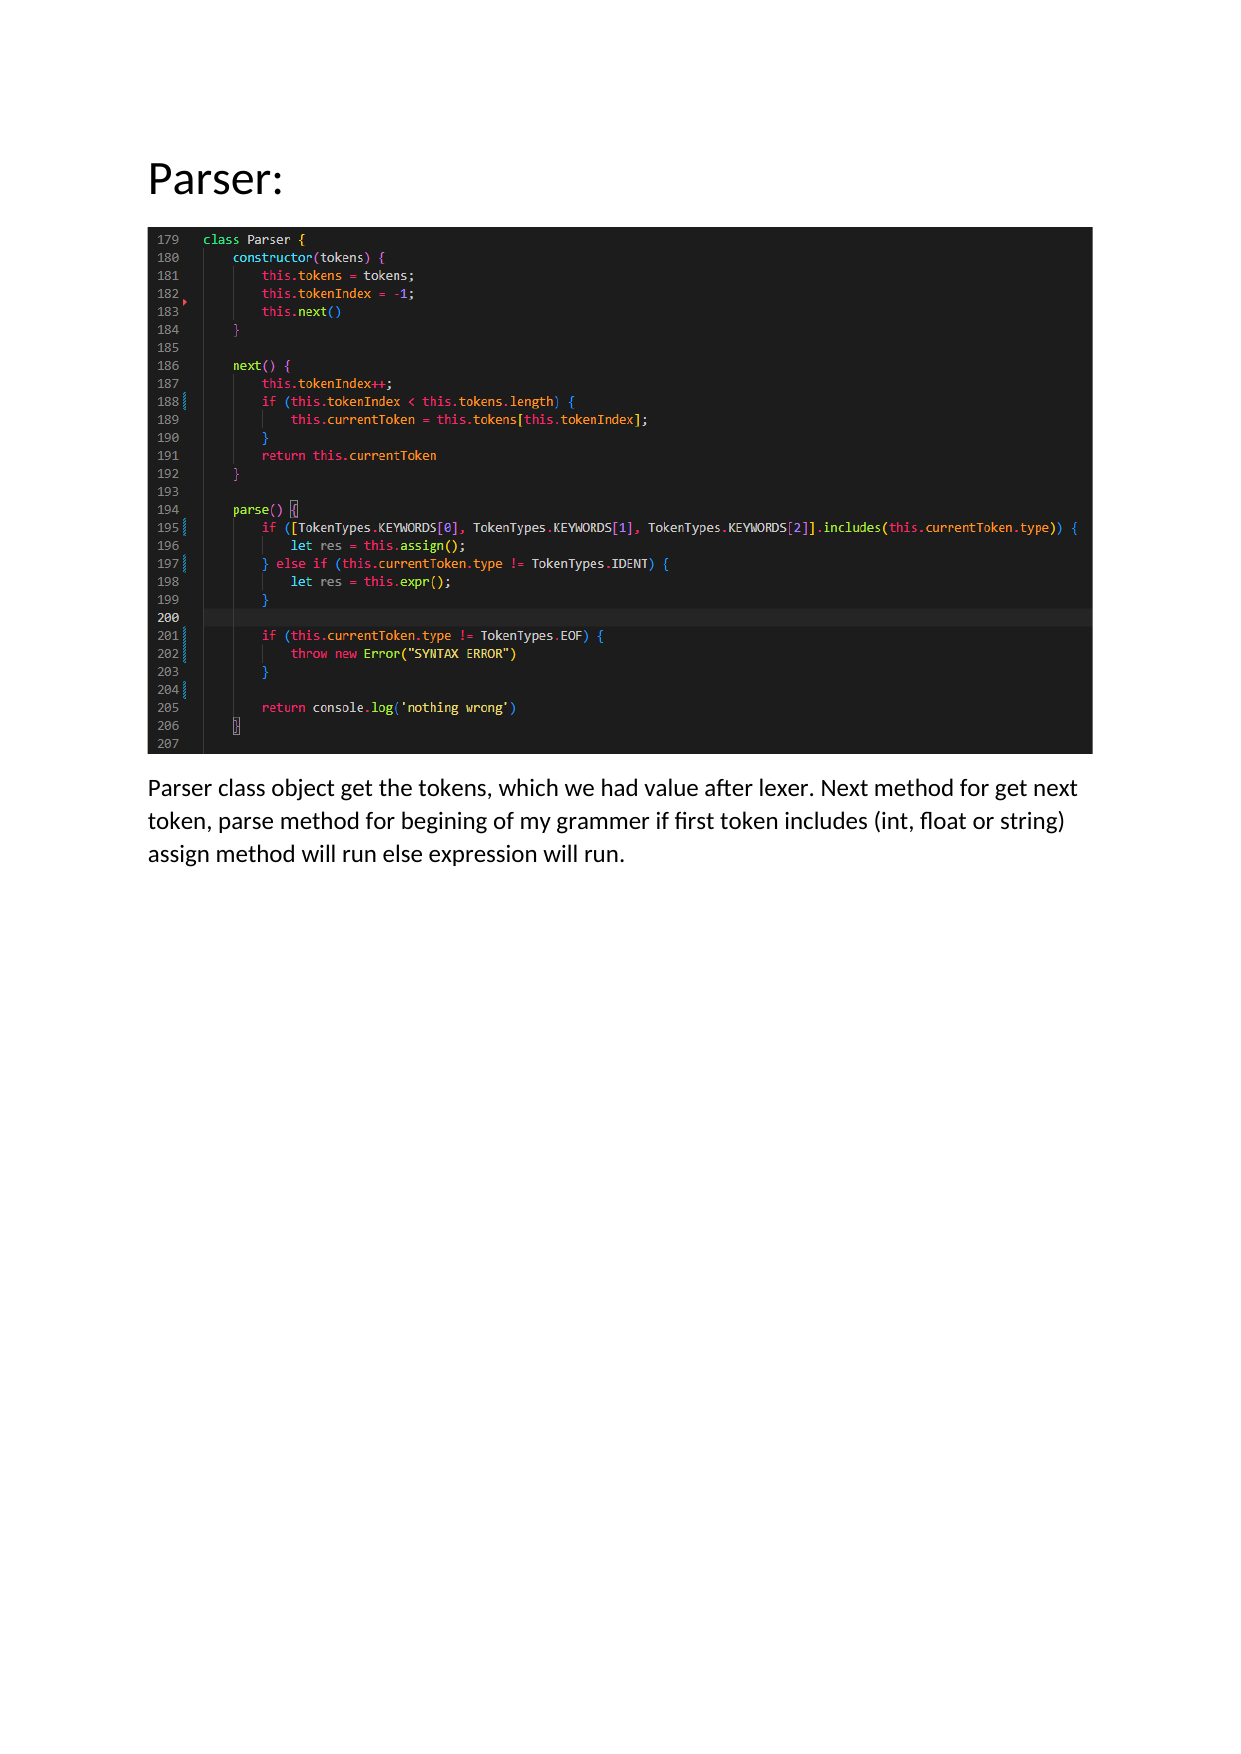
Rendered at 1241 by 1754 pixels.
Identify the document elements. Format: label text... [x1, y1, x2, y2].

picture [147, 227, 1093, 754]
text Parser class object get the tokens, which we had value after lexer. Next method for get next token, parse method for begining of my grammer if first token includes (int, float or string) assign method will run else expression will run. [148, 772, 1093, 868]
text Parser: [148, 148, 1093, 206]
